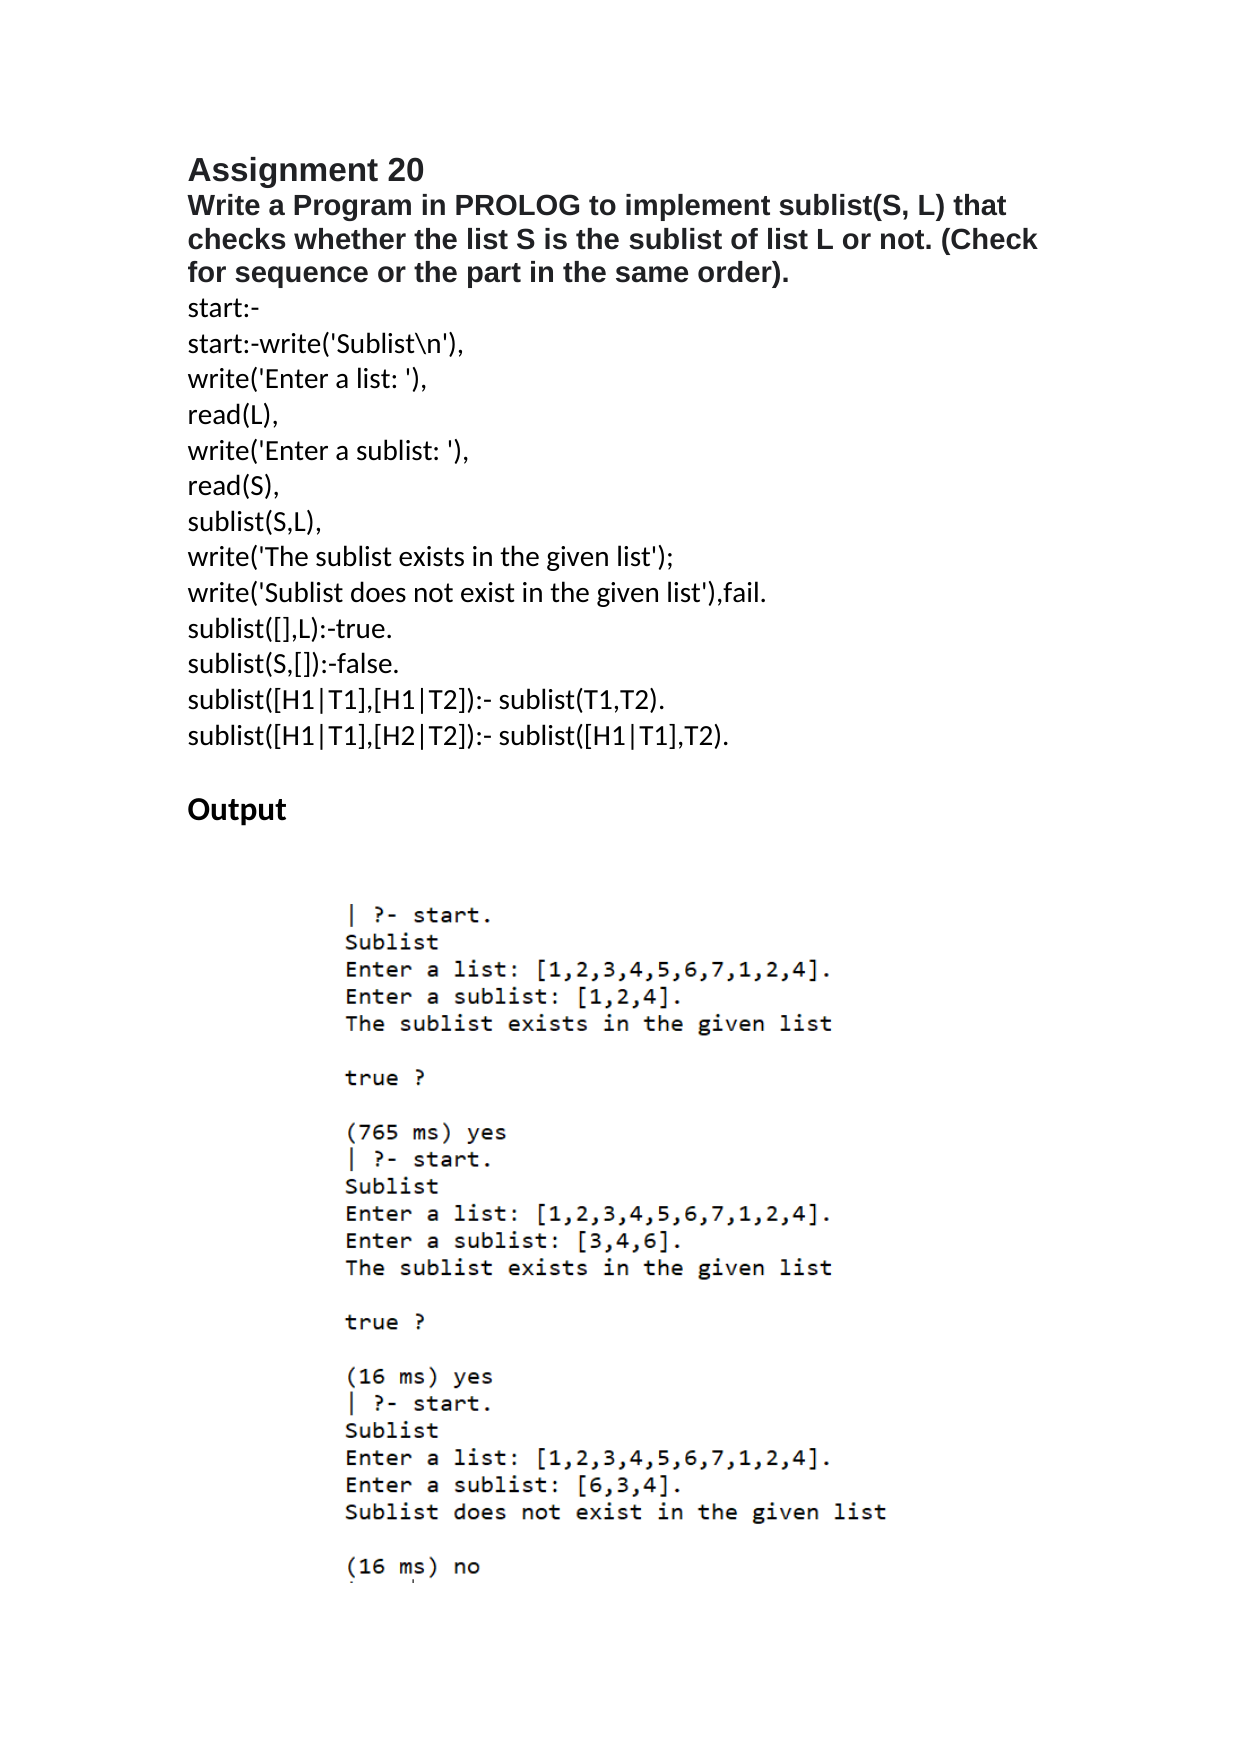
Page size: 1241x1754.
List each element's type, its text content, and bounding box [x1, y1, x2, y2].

text read(L), [187, 396, 1053, 432]
text sublist(S,L), [187, 503, 1053, 538]
text start:-write('Sublist\n'), [187, 325, 1053, 360]
picture [338, 904, 902, 1583]
text sublist([H1|T1],[H1|T2]):- sublist(T1,T2). [187, 681, 1053, 717]
text start:- [187, 289, 1053, 325]
text sublist([H1|T1],[H2|T2]):- sublist([H1|T1],T2). [187, 717, 1053, 752]
list Write a Program in PROLOG to implement sublist(S, L) that checks whether the list S is the sublist of list L or not. (Check for sequence or the part in the same order). [187, 188, 1053, 289]
subtitle Assignment 20 [187, 150, 1053, 188]
text write('Enter a list: '), [187, 360, 1053, 396]
text Output [187, 788, 1053, 828]
text sublist([],L):-true. [187, 610, 1053, 645]
text write('Enter a sublist: '), [187, 432, 1053, 467]
text sublist(S,[]):-false. [187, 645, 1053, 681]
text write('The sublist exists in the given list'); [187, 538, 1053, 574]
text read(S), [187, 467, 1053, 503]
text write('Sublist does not exist in the given list'),fail. [187, 574, 1053, 610]
